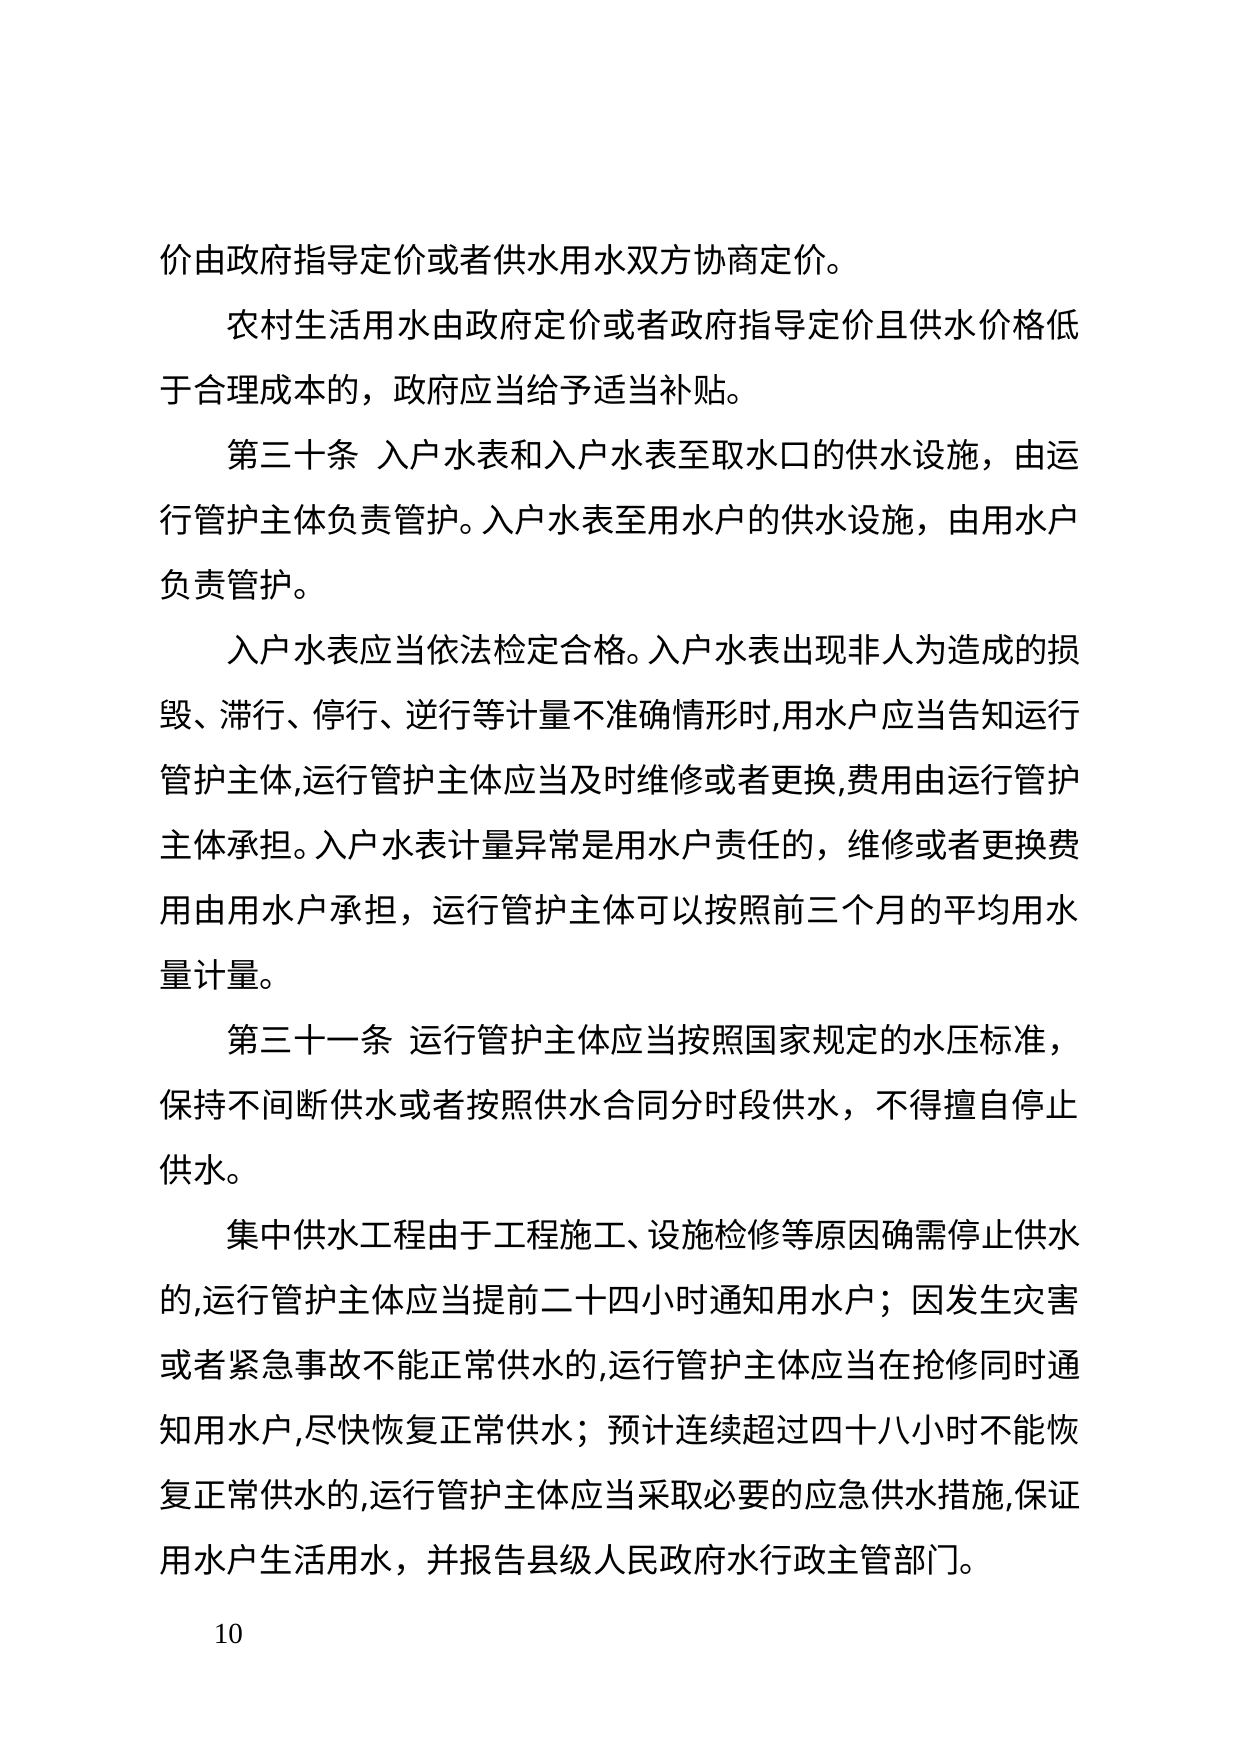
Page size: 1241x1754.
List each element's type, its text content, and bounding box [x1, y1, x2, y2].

text 农村生活用水由政府定价或者政府指导定价且供水价格低于合理成本的，政府应当给予适当补贴。 [159, 421, 1081, 551]
text 规模化供水工程的水价由政府定价,小型集中供水工程的水价由政府指导定价或者供水用水双方协商定价。 [159, 291, 1081, 421]
text 第二十九条 集中供水工程供水实行有偿使用制度。 [159, 226, 1081, 291]
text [159, 1331, 1081, 1591]
text 第三十条 入户水表和入户水表至取水口的供水设施，由运行管护主体负责管护。入户水表至用水户的供水设施，由用水户负责管护。 [159, 551, 1081, 746]
text 第三十一条 运行管护主体应当按照国家规定的水压标准，保持不间断供水或者按照供水合同分时段供水，不得擅自停止供水。 [159, 1136, 1081, 1331]
text 入户水表应当依法检定合格。入户水表出现非人为造成的损毁、滞行、停行、逆行等计量不准确情形时,用水户应当告知运行管护主体,运行管护主体应当及时维修或者更换,费用由运行管护主体承担。入户水表计量异常是用水户责任的，维修或者更换费用由用水户承担，运行管护主体可以按照前三个月的平均用水量计量。 [159, 746, 1081, 1136]
